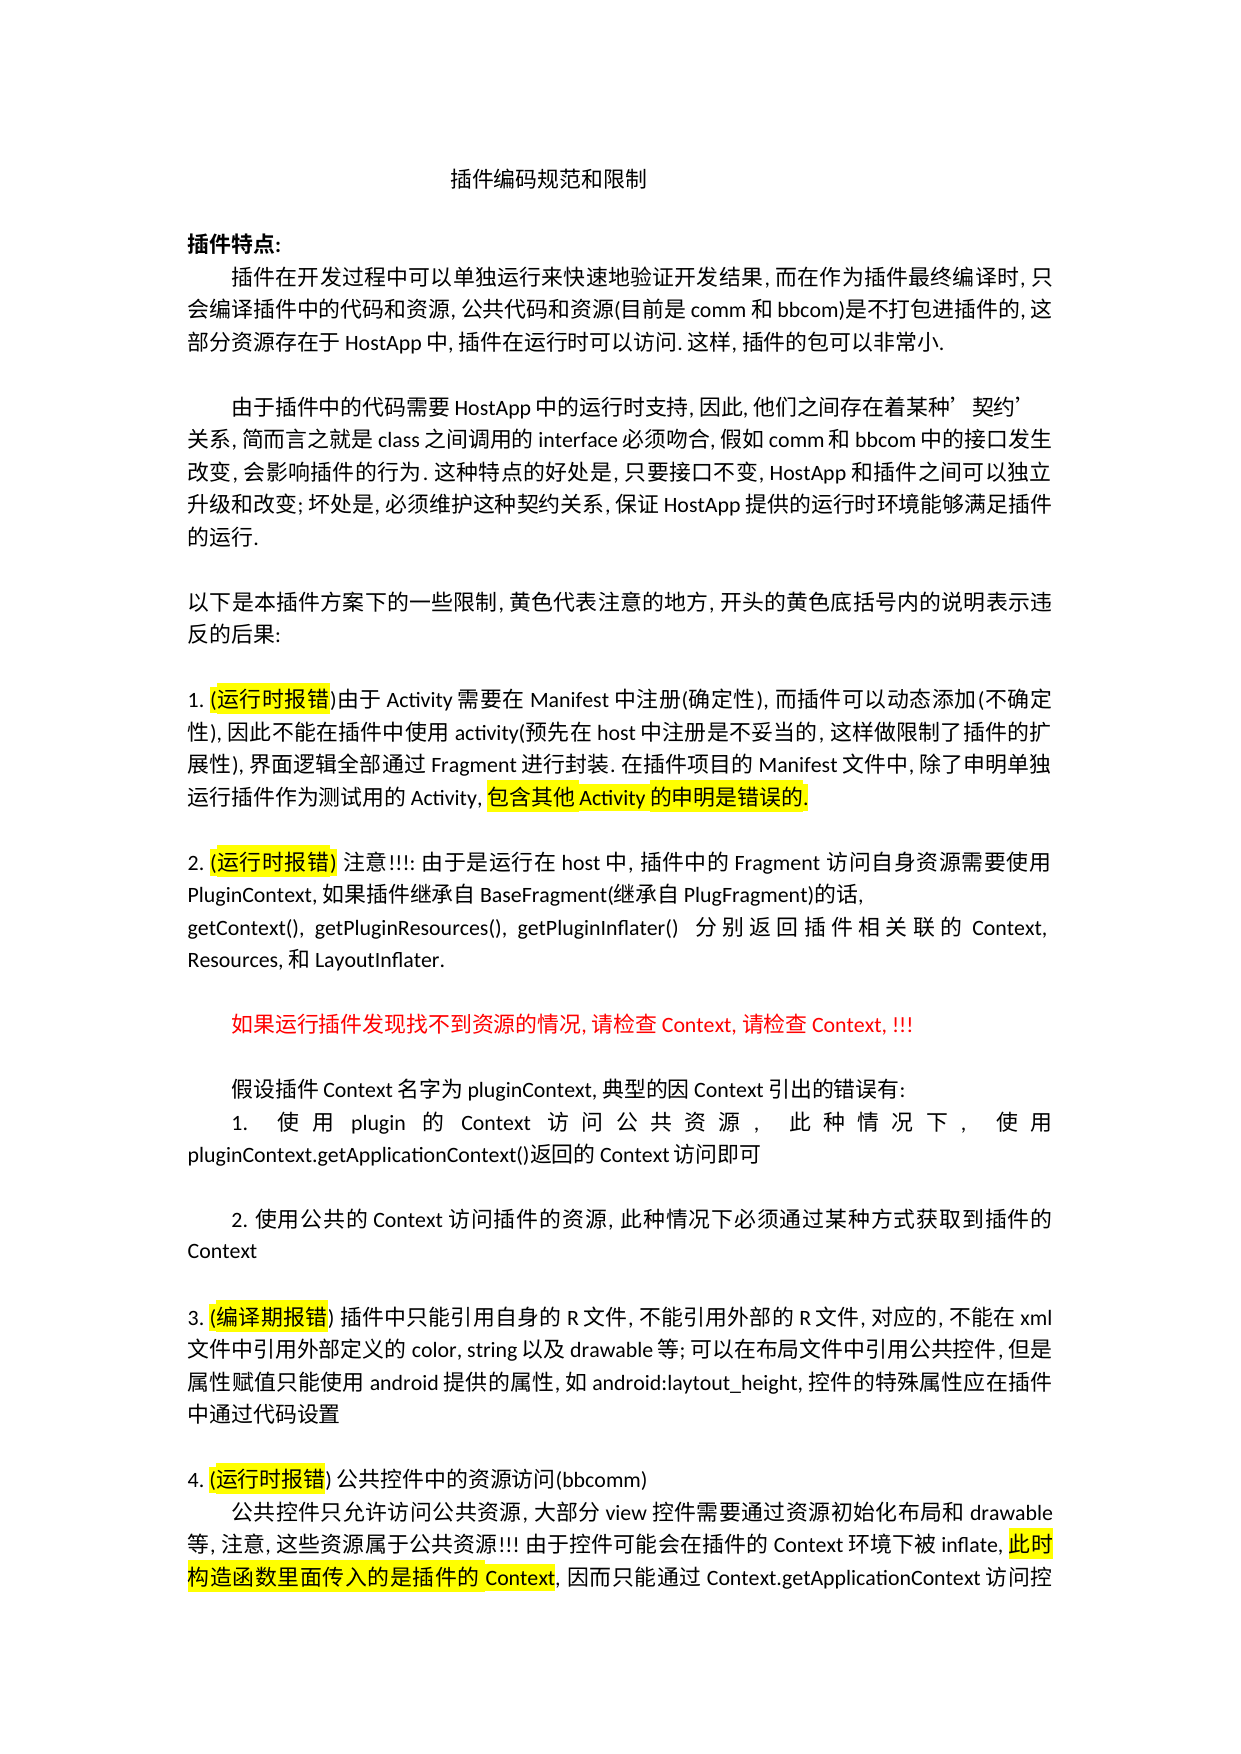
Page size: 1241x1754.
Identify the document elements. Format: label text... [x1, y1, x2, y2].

text 以下是本插件方案下的一些限制, 黄色代表注意的地方, 开头的黄色底括号内的说明表示违反的后果: [187, 584, 1053, 649]
text 假设插件Context名字为pluginContext, 典型的因Context引出的错误有: [187, 1072, 1053, 1104]
text 2. 使用公共的Context访问插件的资源, 此种情况下必须通过某种方式获取到插件的Context [187, 1202, 1053, 1267]
text 4. (运行时报错) 公共控件中的资源访问(bbcomm) [187, 1462, 1053, 1494]
text 1. (运行时报错)由于Activity需要在Manifest中注册(确定性), 而插件可以动态添加(不确定性), 因此不能在插件中使用activity(预先在host中注册是不妥当的, 这样做限制了插件的扩展性), 界面逻辑全部通过Fragment进行封装. 在插件项目的Manifest文件中, 除了申明单独运行插件作为测试用的Activity, 包含其他Activity的申明是错误的. [187, 682, 1053, 812]
text 如果运行插件发现找不到资源的情况, 请检查Context, 请检查Context, !!! [187, 1007, 1053, 1039]
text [187, 1494, 1053, 1592]
text 由于插件中的代码需要HostApp中的运行时支持, 因此, 他们之间存在着某种’契约’ [187, 389, 1053, 422]
text 插件在开发过程中可以单独运行来快速地验证开发结果, 而在作为插件最终编译时, 只会编译插件中的代码和资源, 公共代码和资源(目前是comm和bbcom)是不打包进插件的, 这部分资源存在于HostApp中, 插件在运行时可以访问. 这样, 插件的包可以非常小. [187, 259, 1053, 357]
text 关系, 简而言之就是class之间调用的interface必须吻合, 假如comm和bbcom中的接口发生改变, 会影响插件的行为. 这种特点的好处是, 只要接口不变, HostApp和插件之间可以独立升级和改变; 坏处是, 必须维护这种契约关系, 保证HostApp提供的运行时环境能够满足插件的运行. [187, 422, 1053, 552]
text 插件特点: [187, 227, 1053, 259]
text 1. 使用plugin的Context访问公共资源, 此种情况下, 使用pluginContext.getApplicationContext()返回的Context访问即可 [187, 1104, 1053, 1169]
text 2. (运行时报错) 注意!!!: 由于是运行在host中, 插件中的Fragment 访问自身资源需要使用PluginContext, 如果插件继承自BaseFragment(继承自PlugFragment)的话, [187, 844, 1053, 909]
text 3. (编译期报错) 插件中只能引用自身的R文件, 不能引用外部的R文件, 对应的, 不能在xml文件中引用外部定义的color, string以及drawable等; 可以在布局文件中引用公共控件, 但是属性赋值只能使用android提供的属性, 如android:laytout_height, 控件的特殊属性应在插件中通过代码设置 [187, 1299, 1053, 1429]
text 插件编码规范和限制 [406, 162, 1053, 194]
text getContext(), getPluginResources(), getPluginInflater() 分别返回插件相关联的Context, Resources, 和LayoutInflater. [187, 909, 1053, 974]
